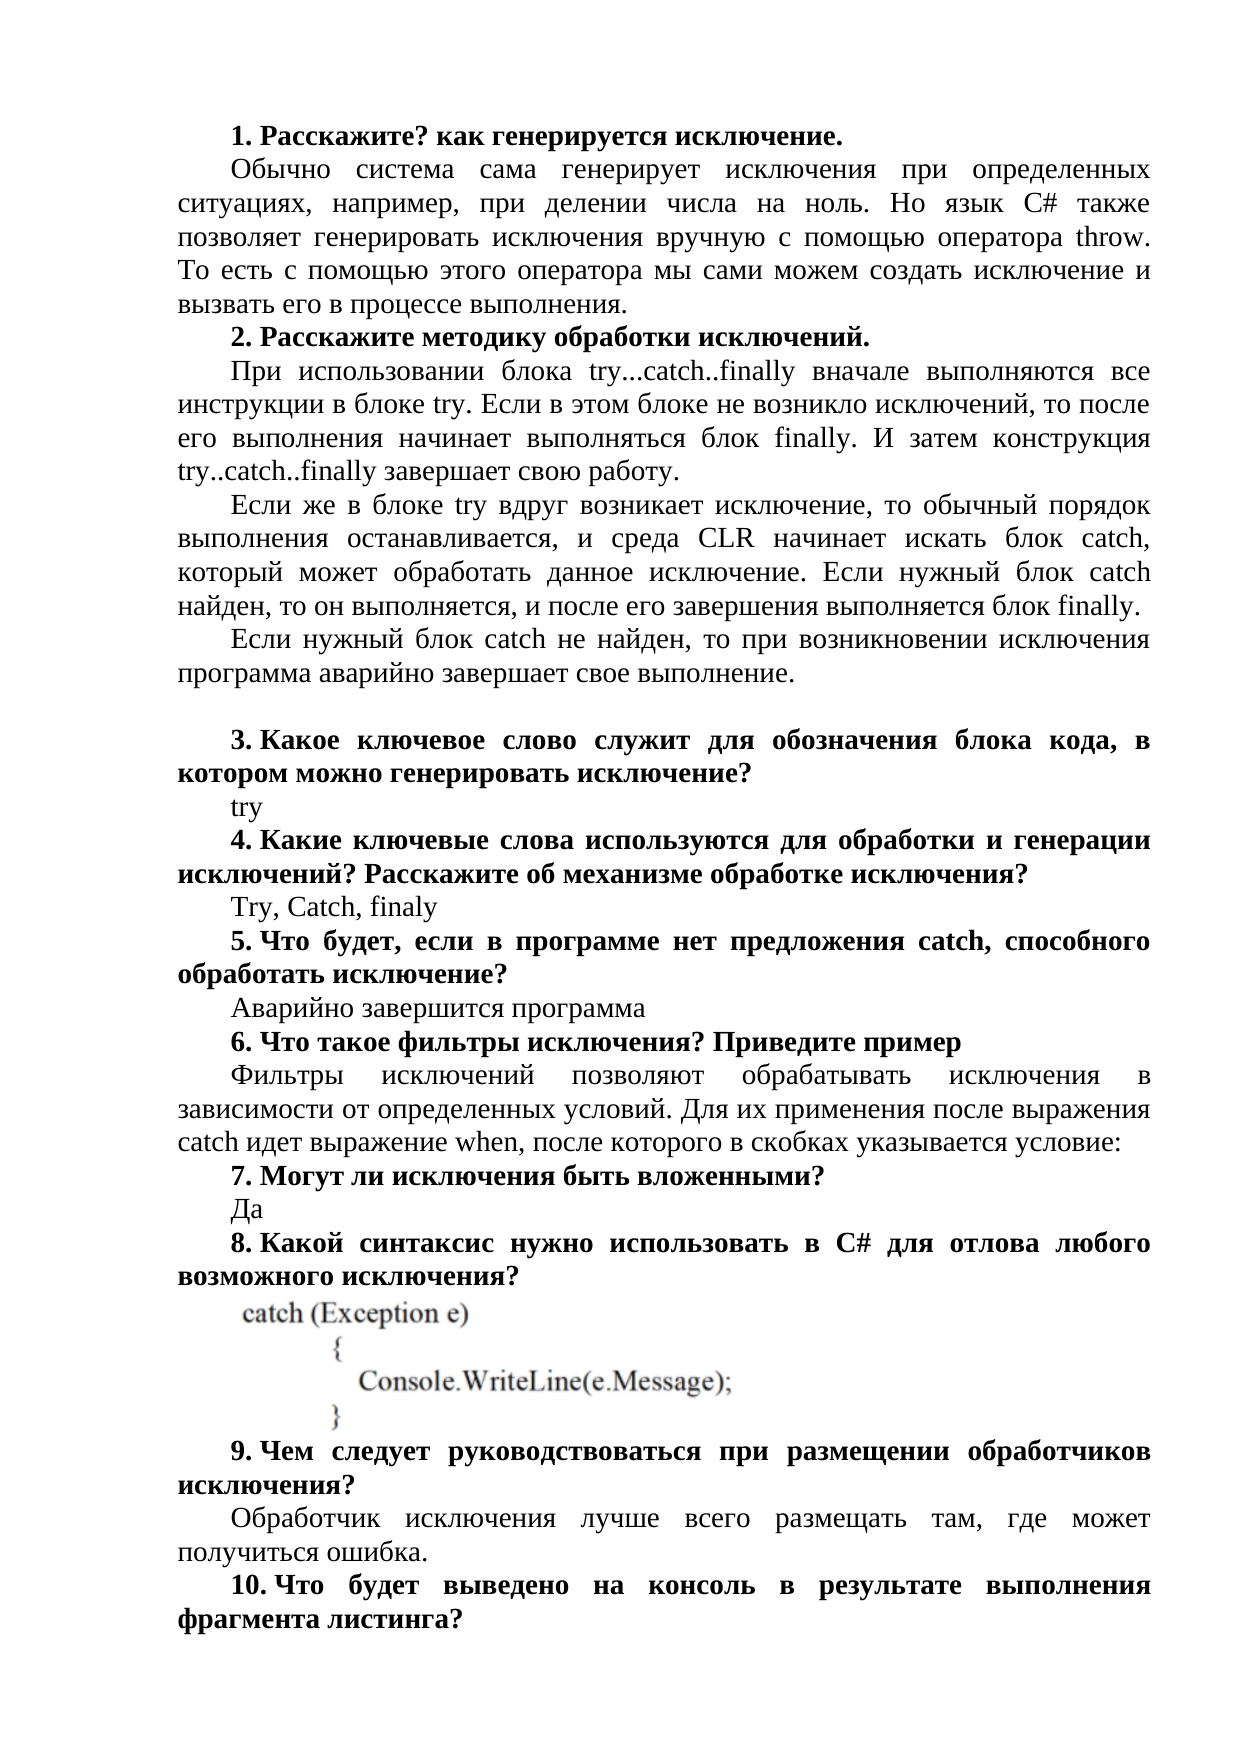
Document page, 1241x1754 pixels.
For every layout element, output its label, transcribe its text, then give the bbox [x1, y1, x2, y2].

list Обычно система сама генерирует исключения при определенных ситуациях, например, при делении числа на ноль. Но язык C# также позволяет генерировать исключения вручную с помощью оператора throw. То есть с помощью этого оператора мы сами можем создать исключение и вызвать его в процессе выполнения. [177, 152, 1152, 319]
text Если же в блоке try вдруг возникает исключение, то обычный порядок выполнения останавливается, и среда CLR начинает искать блок catch, который может обработать данное исключение. Если нужный блок catch найден, то он выполняется, и после его завершения выполняется блок finally. [177, 487, 1152, 621]
list Обработчик исключения лучше всего размещать там, где может получиться ошибка. [177, 1500, 1152, 1567]
list Какое ключевое слово служит для обозначения блока кода, в котором можно генерировать исключение? [177, 722, 1152, 789]
list Какой синтаксис нужно использовать в C# для отлова любого возможного исключения? [177, 1225, 1152, 1292]
list Аварийно завершится программа [177, 990, 1152, 1024]
list try [177, 789, 1152, 822]
list Что будет, если в программе нет предложения catch, способного обработать исключение? [177, 923, 1152, 990]
text При использовании блока try...catch..finally вначале выполняются все инструкции в блоке try. Если в этом блоке не возникло исключений, то после его выполнения начинает выполняться блок finally. И затем конструкция try..catch..finally завершает свою работу. [177, 353, 1152, 487]
list Да [177, 1191, 1152, 1225]
list Могут ли исключения быть вложенными? [177, 1158, 1152, 1191]
list Что будет выведено на консоль в результате выполнения фрагмента листинга? [177, 1567, 1152, 1634]
list Расскажите методику обработки исключений. [177, 319, 1152, 353]
list Чем следует руководствоваться при размещении обработчиков исключения? [177, 1433, 1152, 1500]
list Фильтры исключений позволяют обрабатывать исключения в зависимости от определенных условий. Для их применения после выражения catch идет выражение when, после которого в скобках указывается условие: [177, 1057, 1152, 1158]
list Что такое фильтры исключения? Приведите пример [177, 1024, 1152, 1057]
list Какие ключевые слова используются для обработки и генерации исключений? Расскажите об механизме обработке исключения? [177, 822, 1152, 889]
list Расскажите? как генерируется исключение. [177, 118, 1152, 152]
text Если нужный блок catch не найден, то при возникновении исключения программа аварийно завершает свое выполнение. [177, 621, 1152, 688]
picture [230, 1292, 764, 1434]
list Try, Catch, finaly [177, 889, 1152, 923]
